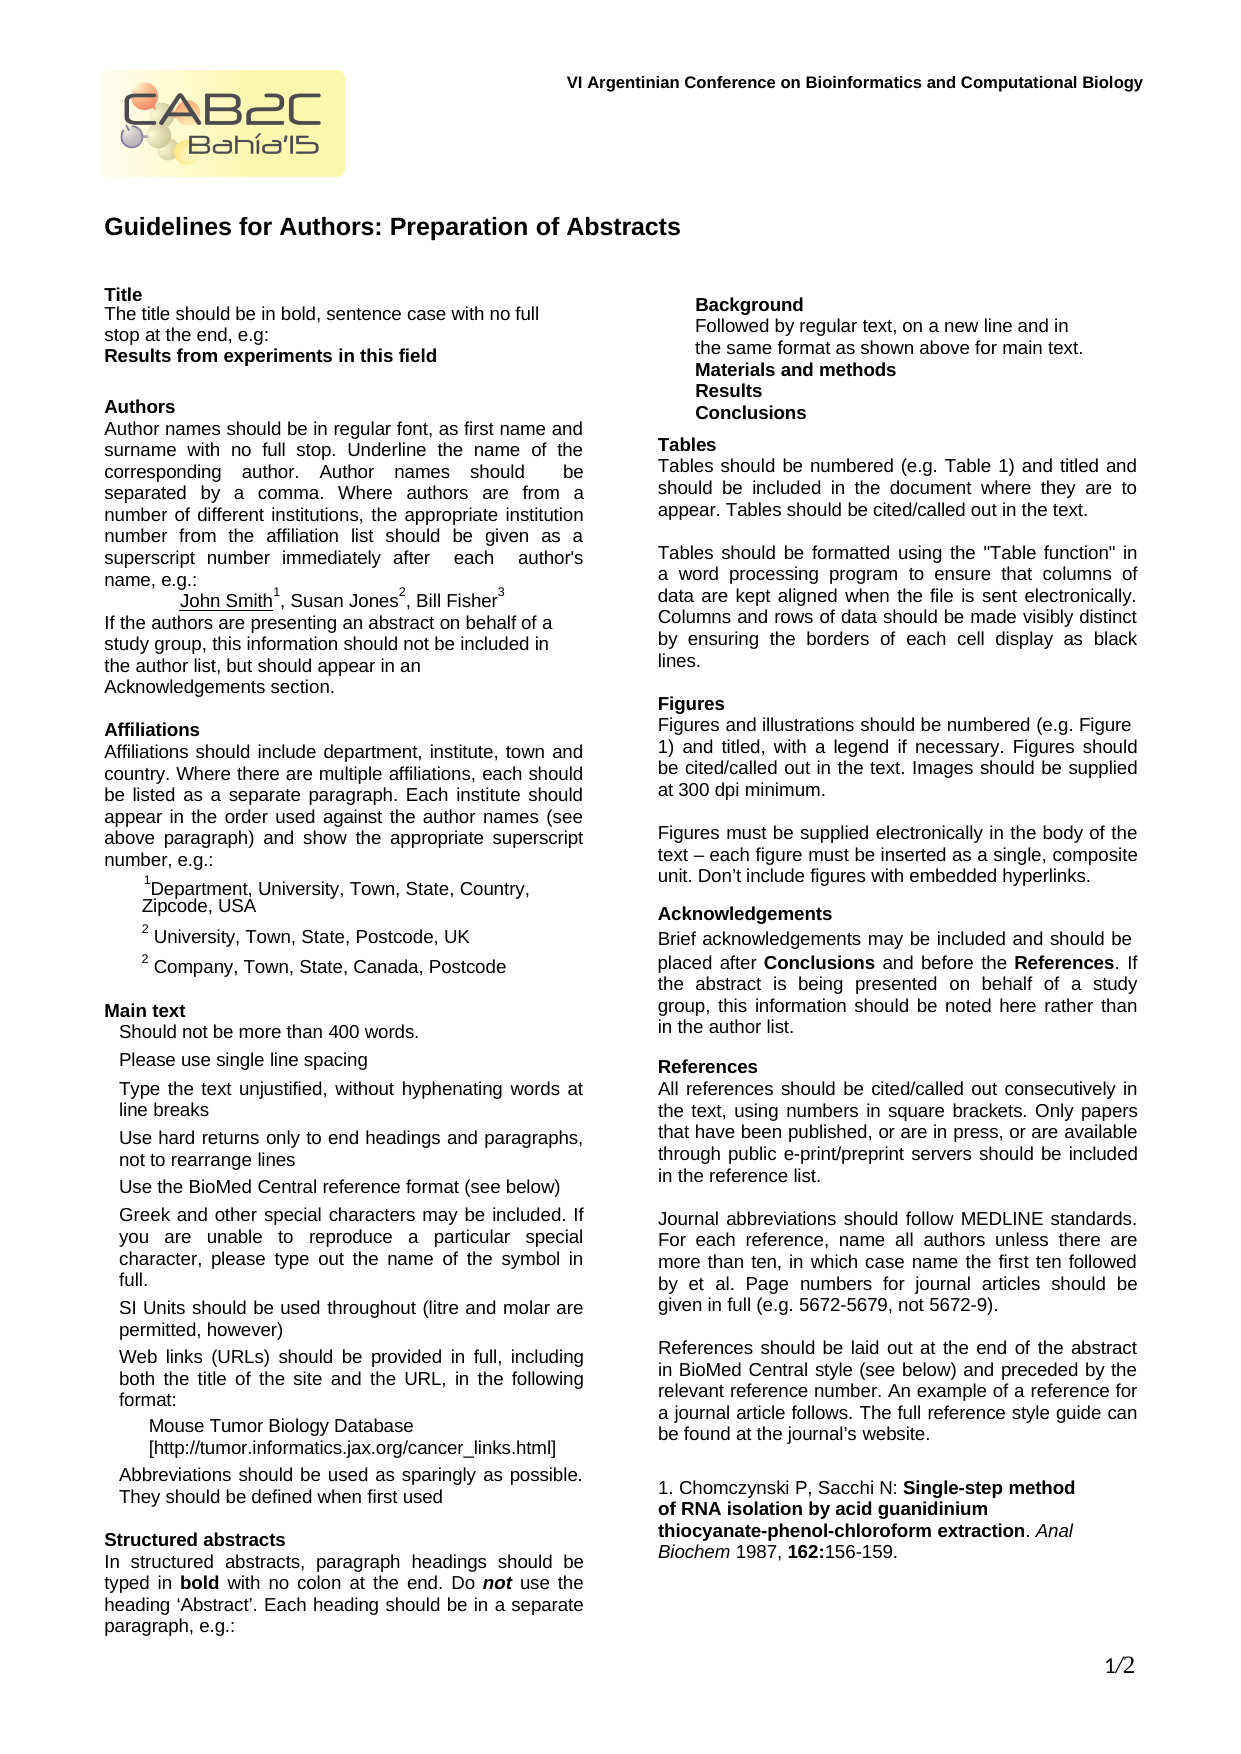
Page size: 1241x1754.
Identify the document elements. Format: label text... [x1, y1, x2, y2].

text 1Department, University, Town, State, Country, [142, 873, 531, 899]
text Title [104, 286, 584, 305]
list Please use single line spacing References [104, 1049, 1155, 1077]
subtitle Figures [658, 692, 1155, 714]
text Authors [104, 396, 584, 417]
text The title should be in bold, sentence case with no full [104, 305, 584, 324]
text stop at the end, e.g: [104, 324, 584, 346]
subtitle Structured abstracts [104, 1529, 584, 1551]
list Web links (URLs) should be provided in full, including both the title of the site and the URL, in the following format: [104, 1346, 584, 1411]
text Figures and illustrations should be numbered (e.g. Figure [658, 714, 1155, 736]
text 2 Company, Town, State, Canada, Postcode [104, 951, 510, 978]
text Mouse Tumor Biology Database [http://tumor.informatics.jax.org/cancer_links.html] [148, 1415, 561, 1458]
list Use the BioMed Central reference format (see below) [104, 1176, 584, 1198]
text Journal abbreviations should follow MEDLINE standards. For each reference, name all authors unless there are more than ten, in which case name the first ten followed by et al. Page numbers for journal articles should be given in full (e.g. 5672-5679, not 5672-9). [658, 1208, 1137, 1315]
text If the authors are presenting an abstract on behalf of a study group, this information should not be included in the author list, but should appear in an Acknowledgements section. [104, 612, 556, 698]
text Tables should be formatted using the "Table function" in a word processing program to ensure that columns of data are kept aligned when the file is sent electronically. Columns and rows of data should be made visibly distinct by ensuring the borders of each cell display as black lines. [658, 542, 1137, 671]
text Figures must be supplied electronically in the body of the text – each figure must be inserted as a single, composite unit. Don’t include figures with embedded hyperlinks. [658, 822, 1138, 886]
text Zipcode, USA Acknowledgements [142, 899, 1155, 926]
list Type the text unjustified, without hyphenating words at line breaks [104, 1078, 584, 1121]
text Affiliations should include department, institute, town and country. Where there are multiple affiliations, each should be listed as a separate paragraph. Each institute should appear in the order used against the author names (see above paragraph) and show the appropriate superscript number, e.g.: [104, 741, 583, 870]
text Background [695, 294, 1092, 315]
list Chomczynski P, Sacchi N: Single-step method of RNA isolation by acid guanidinium thiocyanate-phenol-chloroform extraction. Anal Biochem 1987, 162:156-159. [658, 1476, 1078, 1563]
subtitle Results Conclusions [695, 380, 872, 423]
text Followed by regular text, on a new line and in the same format as shown above for main text. Materials and methods [695, 315, 1092, 380]
subtitle Guidelines for Authors: Preparation of Abstracts [104, 211, 1155, 240]
picture [100, 70, 345, 177]
text placed after Conclusions and before the References. If the abstract is being presented on behalf of a study group, this information should be noted here rather than in the author list. [657, 951, 1137, 1038]
text John Smith1, Susan Jones2, Bill Fisher3 [142, 590, 542, 612]
text 1) and titled, with a legend if necessary. Figures should be cited/called out in the text. Images should be supplied at 300 dpi minimum. [658, 736, 1138, 800]
text All references should be cited/called out consecutively in the text, using numbers in square brackets. Only papers that have been published, or are in press, or are available through public e-print/preprint servers should be included in the reference list. [658, 1078, 1138, 1186]
text References should be laid out at the end of the abstract in BioMed Central style (see below) and preceded by the relevant reference number. An example of a reference for a journal article follows. The full reference style guide can be found at the journal’s website. [658, 1337, 1137, 1445]
text 2 University, Town, State, Postcode, UK Brief acknowledgements may be included and should be [142, 926, 1155, 950]
list Greek and other special characters may be included. If you are unable to reproduce a particular special character, please type out the name of the symbol in full. [104, 1204, 584, 1291]
text Author names should be in regular font, as first name and surname with no full stop. Underline the name of the corresponding author. Author names should be separated by a comma. Where authors are from a number of different institutions, the appropriate institution number from the affiliation list should be given as a superscript number immediately after each author's name, e.g.: [104, 417, 584, 590]
subtitle Results from experiments in this field [104, 346, 584, 367]
list Should not be more than 400 words. [104, 1021, 510, 1043]
subtitle Affiliations [104, 719, 584, 741]
list Use hard returns only to end headings and paragraphs, not to rearrange lines [104, 1127, 583, 1170]
text Tables should be numbered (e.g. Table 1) and titled and should be included in the document where they are to appear. Tables should be cited/called out in the text. [658, 455, 1137, 520]
subtitle Main text [104, 999, 510, 1021]
text In structured abstracts, paragraph headings should be typed in bold with no colon at the end. Do not use the heading ‘Abstract’. Each heading should be in a separate paragraph, e.g.: [104, 1551, 584, 1637]
list Abbreviations should be used as sparingly as possible. They should be defined when first used [104, 1464, 583, 1507]
list SI Units should be used throughout (litre and molar are permitted, however) [104, 1297, 584, 1340]
text Tables [658, 433, 1155, 455]
